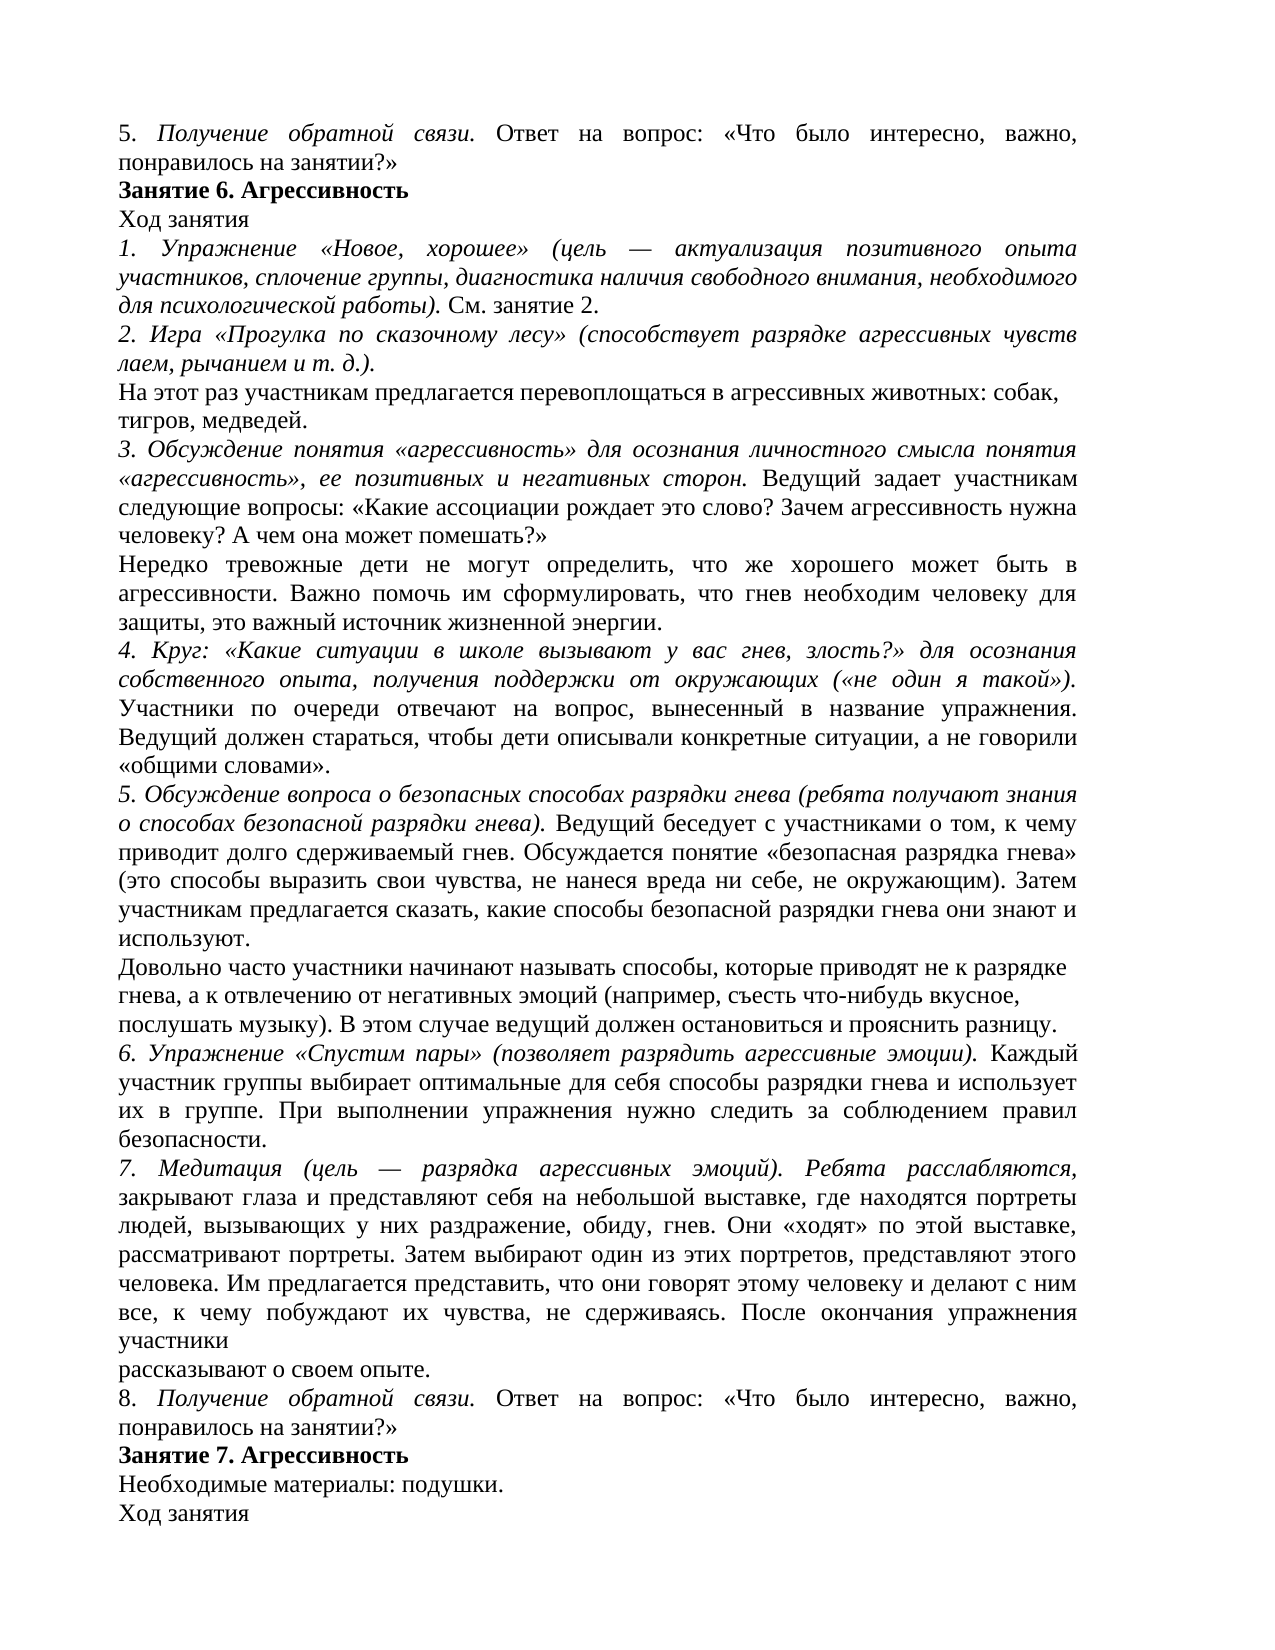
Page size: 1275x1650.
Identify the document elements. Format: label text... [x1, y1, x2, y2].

text гнева, а к отвлечению от негативных эмоций (например, съесть что-нибудь вкусное, [118, 981, 1078, 1009]
text Занятие 6. Агрессивность [118, 176, 1078, 204]
text 5. Получение обратной связи. Ответ на вопрос: «Что было интересно, важно, понравилось на занятии?» [118, 118, 1078, 176]
text послушать музыку). В этом случае ведущий должен остановиться и прояснить разницу. [118, 1009, 1078, 1038]
text 3. Обсуждение понятия «агрессивность» для осознания личностного смысла понятия «агрессивность», ее позитивных и негативных сторон. Ведущий задает участникам следующие вопросы: «Какие ассоциации рождает это слово? Зачем агрессивность нужна человеку? А чем она может помешать?» [118, 434, 1078, 549]
text Нередко тревожные дети не могут определить, что же хорошего может быть в агрессивности. Важно помочь им сформулировать, что гнев необходим человеку для защиты, это важный источник жизненной энергии. [118, 549, 1078, 636]
text Ход занятия [118, 1498, 1078, 1527]
text 6. Упражнение «Спустим пары» (позволяет разрядить агрессивные эмоции). Каждый участник группы выбирает оптимальные для себя способы разрядки гнева и использует их в группе. При выполнении упражнения нужно следить за соблюдением правил безопасности. [118, 1038, 1078, 1153]
text Занятие 7. Агрессивность [118, 1441, 1078, 1469]
text На этот раз участникам предлагается перевоплощаться в агрессивных животных: собак, [118, 377, 1078, 406]
text Довольно часто участники начинают называть способы, которые приводят не к разрядке [118, 952, 1078, 981]
text Необходимые материалы: подушки. [118, 1469, 1078, 1498]
text рассказывают о своем опыте. [118, 1354, 1078, 1383]
text 2. Игра «Прогулка по сказочному лесу» (способствует разрядке агрессивных чувств лаем, рычанием и т. д.). [118, 319, 1078, 377]
text 8. Получение обратной связи. Ответ на вопрос: «Что было интересно, важно, понравилось на занятии?» [118, 1383, 1078, 1441]
text 1. Упражнение «Новое, хорошее» (цель — актуализация позитивного опыта участников, сплочение группы, диагностика наличия свободного внимания, необходимого для психологической работы). См. занятие 2. [118, 233, 1078, 319]
text 7. Медитация (цель — разрядка агрессивных эмоций). Ребята расслабляются, закрывают глаза и представляют себя на небольшой выставке, где находятся портреты людей, вызывающих у них раздражение, обиду, гнев. Они «ходят» по этой выставке, рассматривают портреты. Затем выбирают один из этих портретов, представляют этого человека. Им предлагается представить, что они говорят этому человеку и делают с ним все, к чему побуждают их чувства, не сдерживаясь. После окончания упражнения участники [118, 1153, 1078, 1354]
text тигров, медведей. [118, 406, 1078, 434]
text 4. Круг: «Какие ситуации в школе вызывают у вас гнев, злость?» для осознания собственного опыта, получения поддержки от окружающих («не один я такой»). Участники по очереди отвечают на вопрос, вынесенный в название упражнения. Ведущий должен стараться, чтобы дети описывали конкретные ситуации, а не говорили «общими словами». [118, 636, 1078, 779]
text Ход занятия [118, 204, 1078, 233]
text 5. Обсуждение вопроса о безопасных способах разрядки гнева (ребята получают знания о способах безопасной разрядки гнева). Ведущий беседует с участниками о том, к чему приводит долго сдерживаемый гнев. Обсуждается понятие «безопасная разрядка гнева» (это способы выразить свои чувства, не нанеся вреда ни себе, не окружающим). Затем участникам предлагается сказать, какие способы безопасной разрядки гнева они знают и используют. [118, 779, 1078, 952]
